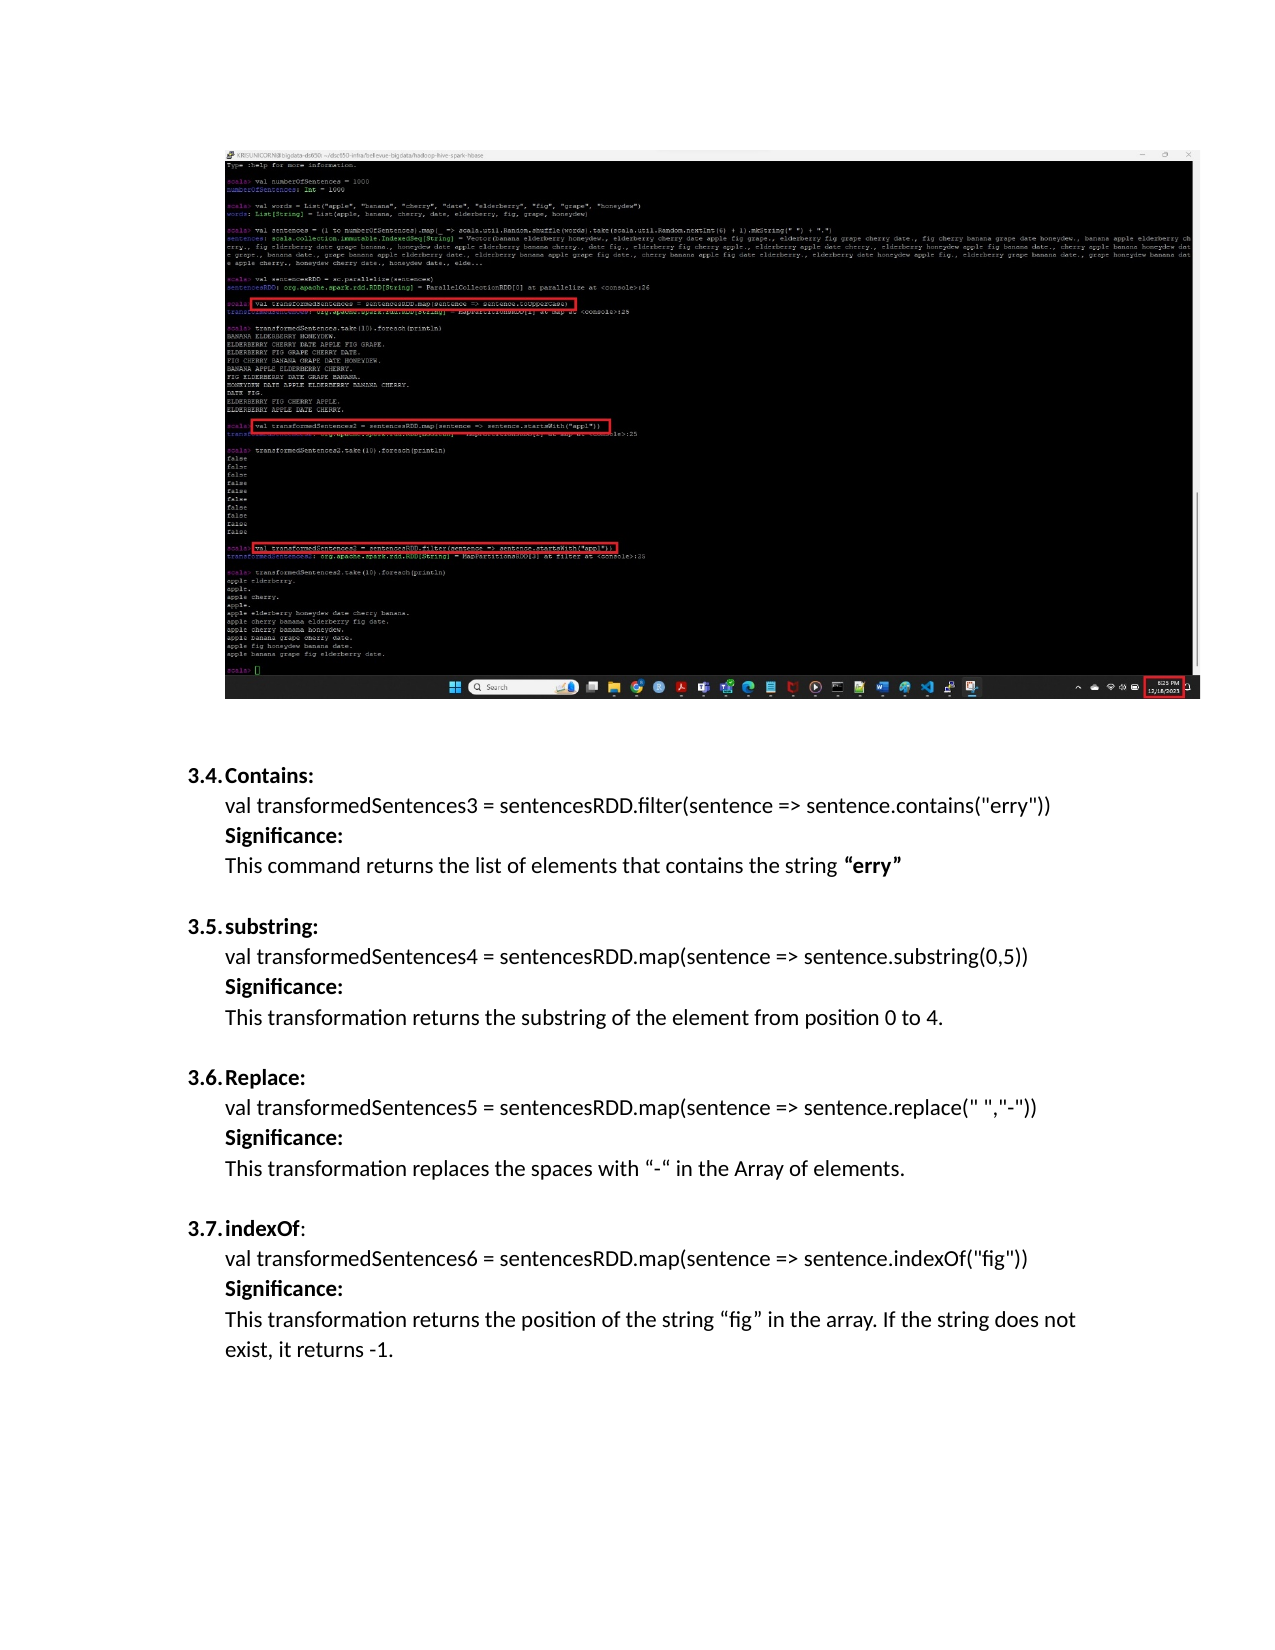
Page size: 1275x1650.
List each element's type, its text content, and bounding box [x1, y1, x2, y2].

list val transformedSentences4 = sentencesRDD.map(sentence => sentence.substring(0,5)) [225, 942, 1125, 970]
list val transformedSentences5 = sentencesRDD.map(sentence => sentence.replace(" ","-")) [225, 1093, 1125, 1121]
list Replace: [187, 1063, 1125, 1091]
list This transformation returns the position of the string “fig” in the array. If the string does not exist, it returns -1. [225, 1305, 1125, 1363]
list val transformedSentences6 = sentencesRDD.map(sentence => sentence.indexOf("fig")) [225, 1244, 1125, 1272]
list Significance: [225, 1274, 1125, 1303]
list This command returns the list of elements that contains the string “erry” [225, 852, 1125, 880]
list Significance: [225, 821, 1125, 849]
list This transformation returns the substring of the element from position 0 to 4. [225, 1003, 1125, 1031]
list This transformation replaces the spaces with “-“ in the Array of elements. [225, 1154, 1125, 1182]
list indexOf: [187, 1214, 1125, 1242]
picture [225, 150, 1200, 699]
list Significance: [225, 1123, 1125, 1152]
list Significance: [225, 972, 1125, 1001]
list substring: [187, 912, 1125, 940]
list Contains: [187, 761, 1125, 789]
list val transformedSentences3 = sentencesRDD.filter(sentence => sentence.contains("erry")) [225, 791, 1125, 819]
